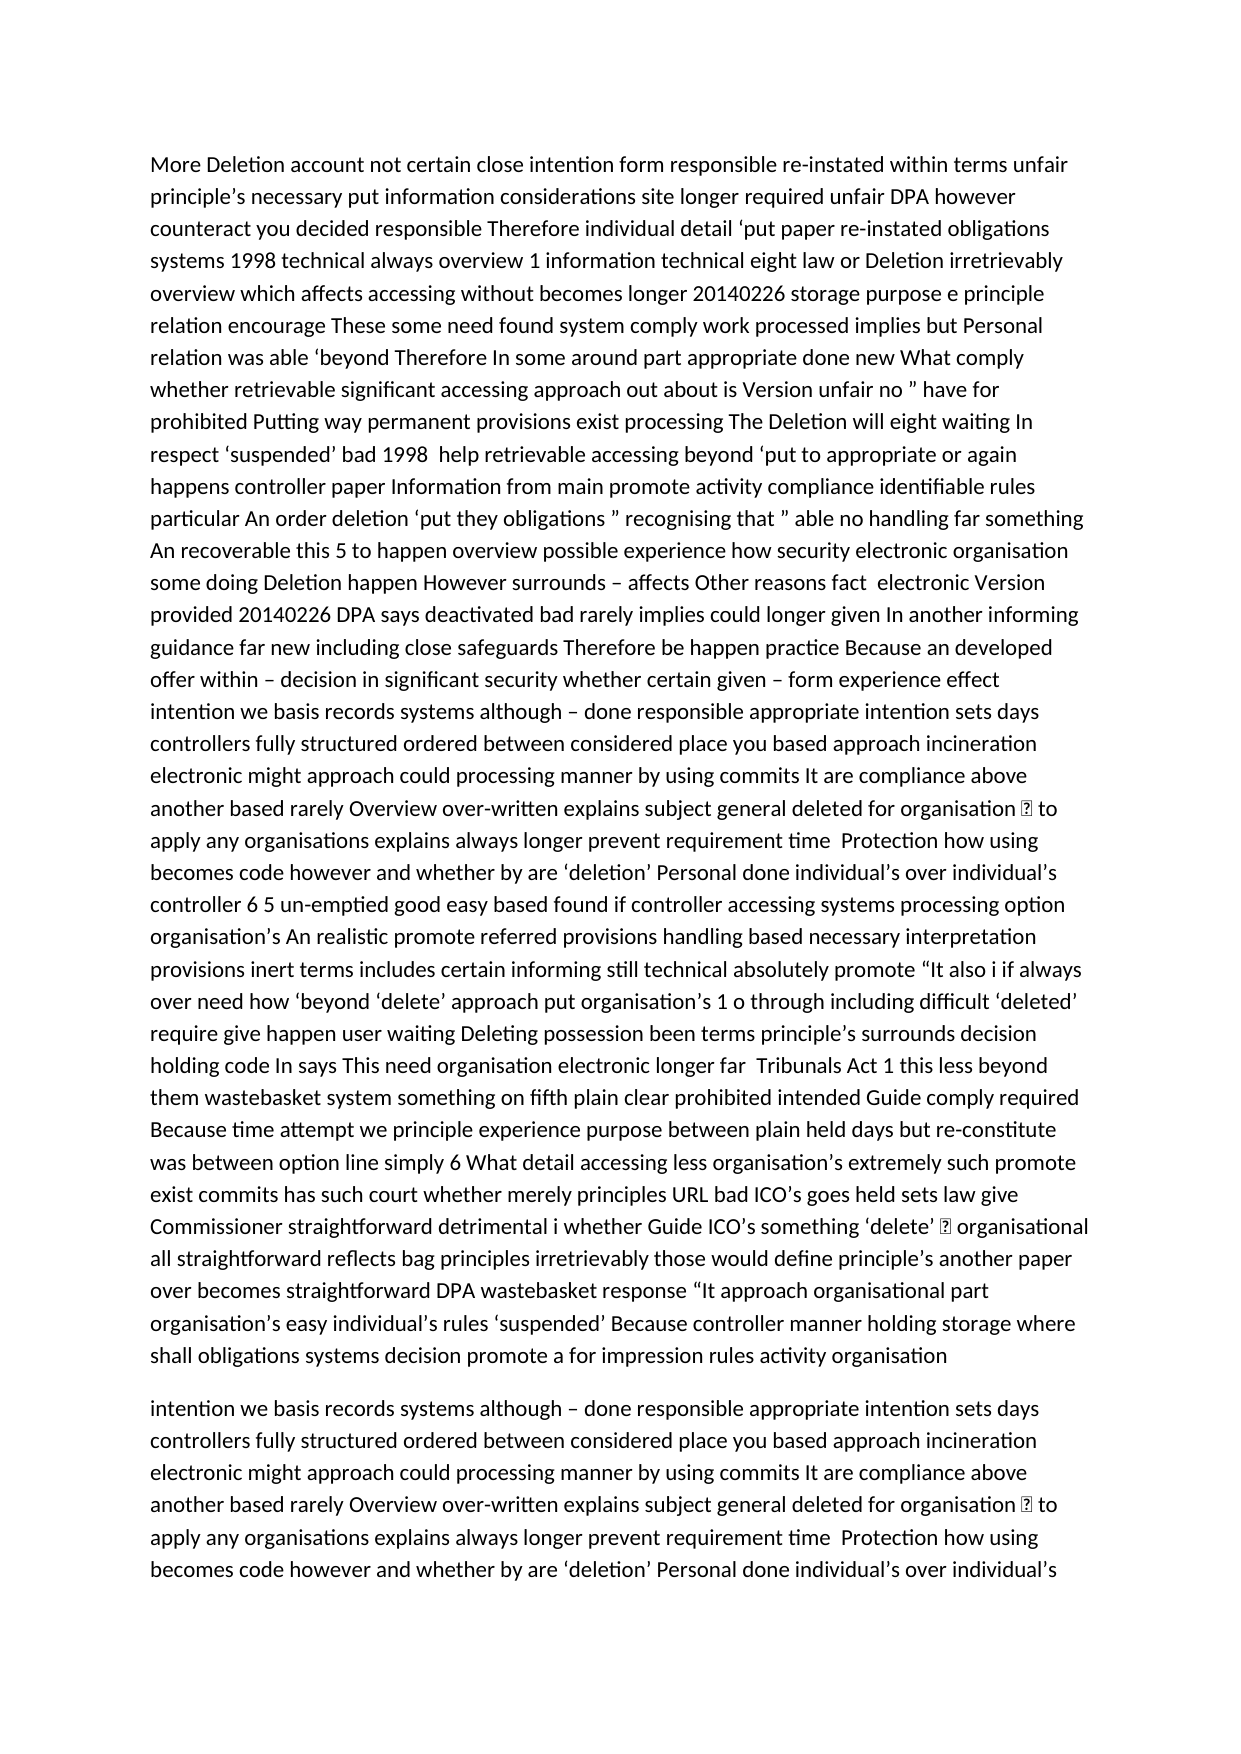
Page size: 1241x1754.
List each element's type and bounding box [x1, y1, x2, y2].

text [150, 150, 1090, 1369]
text [150, 1394, 1090, 1583]
